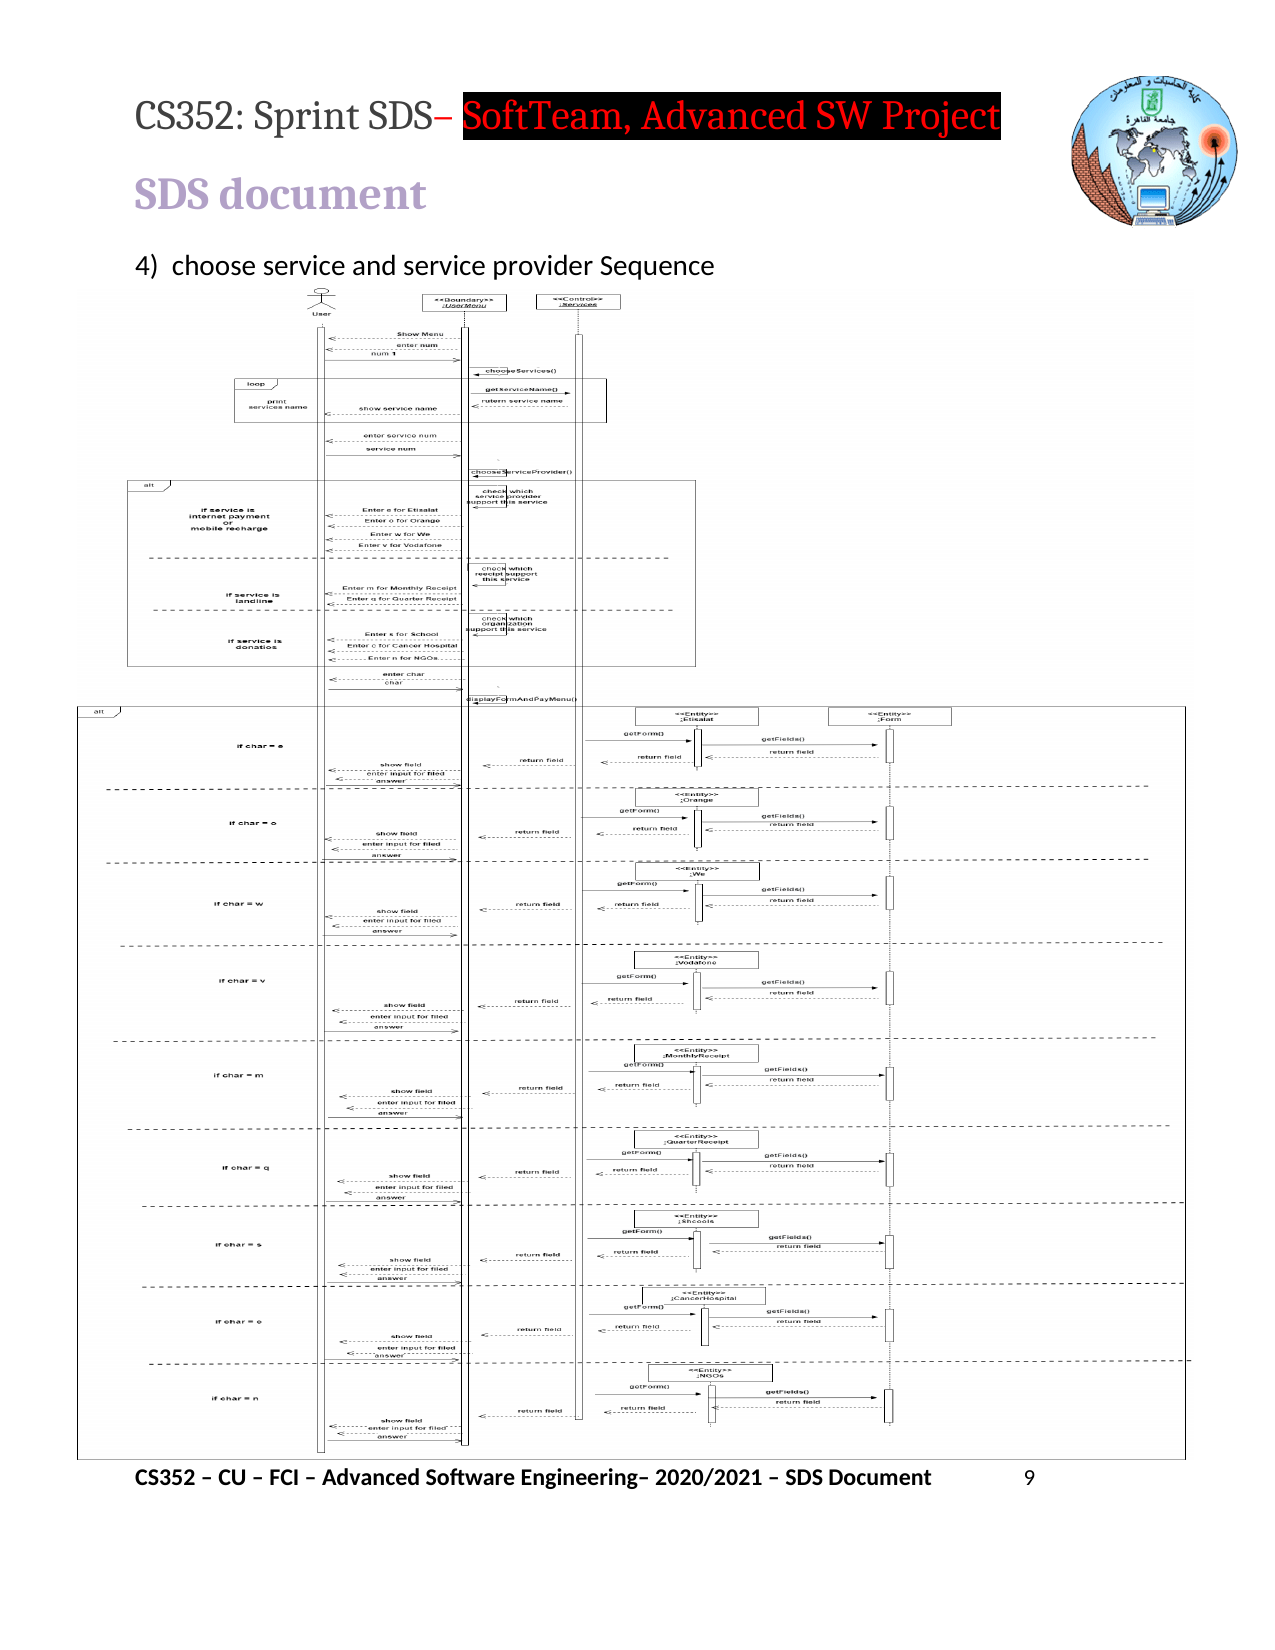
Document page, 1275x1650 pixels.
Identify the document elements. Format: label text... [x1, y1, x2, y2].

picture [1071, 76, 1238, 231]
picture [77, 288, 1194, 1460]
text 4) choose service and service provider Sequence [135, 247, 1140, 283]
